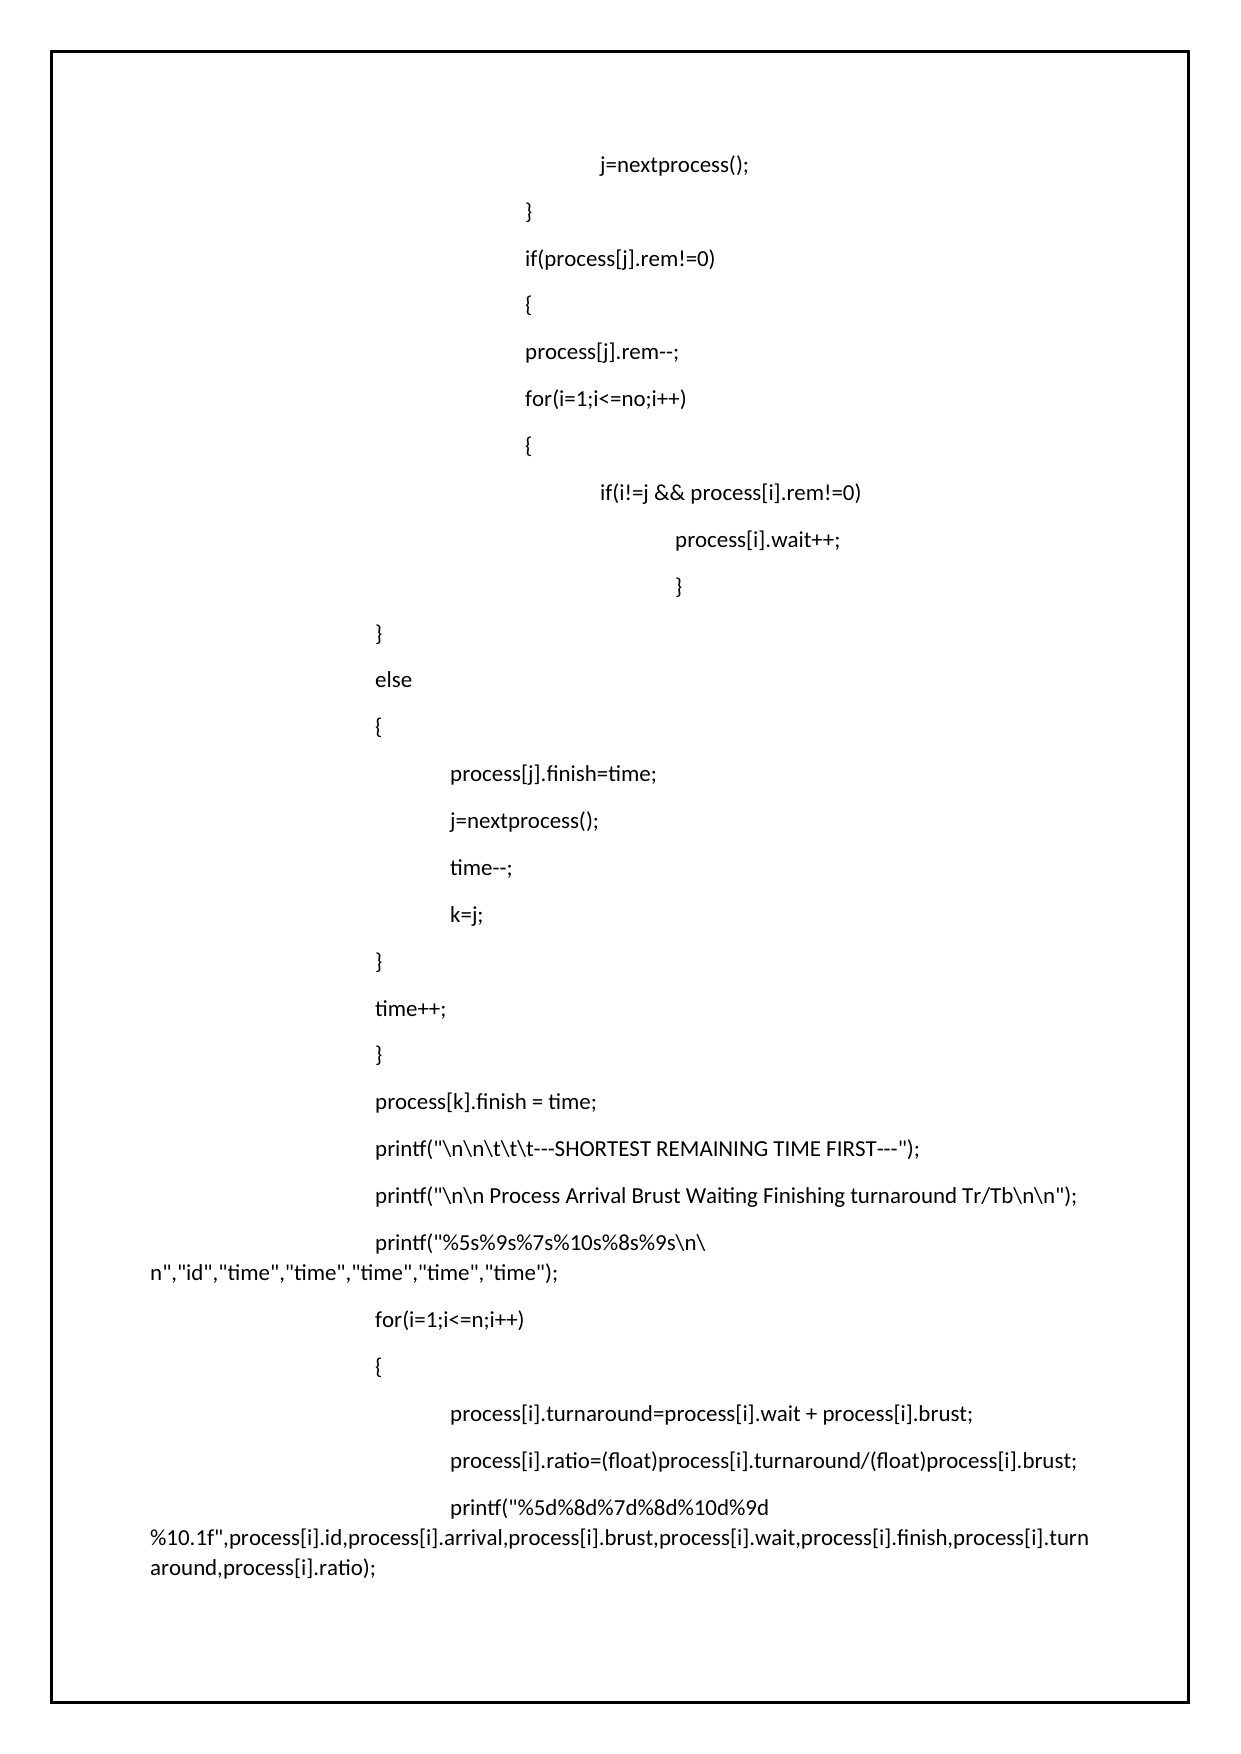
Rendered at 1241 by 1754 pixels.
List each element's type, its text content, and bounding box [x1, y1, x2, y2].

text process[i].wait++; [150, 525, 1090, 553]
text } [150, 572, 1090, 600]
text for(i=1;i<=n;i++) [150, 1305, 1090, 1333]
text if(process[j].rem!=0) [150, 244, 1090, 272]
text } [150, 1041, 1090, 1069]
text } [150, 947, 1090, 975]
text time++; [150, 994, 1090, 1022]
text { [150, 1352, 1090, 1380]
text } [150, 197, 1090, 225]
text if(i!=j && process[i].rem!=0) [150, 478, 1090, 506]
text { [150, 431, 1090, 459]
text printf("%5s%9s%7s%10s%8s%9s\n\n","id","time","time","time","time","time"); [150, 1228, 1090, 1286]
text k=j; [150, 900, 1090, 928]
text process[j].rem--; [150, 337, 1090, 366]
text process[k].finish = time; [150, 1087, 1090, 1116]
text printf("\n\n\t\t\t---SHORTEST REMAINING TIME FIRST---"); [150, 1134, 1090, 1162]
text { [150, 291, 1090, 319]
text j=nextprocess(); [150, 150, 1090, 178]
text process[i].turnaround=process[i].wait + process[i].brust; [150, 1399, 1090, 1427]
text printf("%5d%8d%7d%8d%10d%9d%10.1f",process[i].id,process[i].arrival,process[i].brust,process[i].wait,process[i].finish,process[i].turnaround,process[i].ratio); [150, 1493, 1090, 1581]
text } [150, 619, 1090, 647]
text else [150, 666, 1090, 694]
text time--; [150, 853, 1090, 881]
text { [150, 712, 1090, 741]
text process[j].finish=time; [150, 759, 1090, 787]
text process[i].ratio=(float)process[i].turnaround/(float)process[i].brust; [150, 1446, 1090, 1474]
text j=nextprocess(); [150, 806, 1090, 834]
text for(i=1;i<=no;i++) [150, 384, 1090, 412]
text printf("\n\n Process Arrival Brust Waiting Finishing turnaround Tr/Tb\n\n"); [150, 1181, 1090, 1209]
